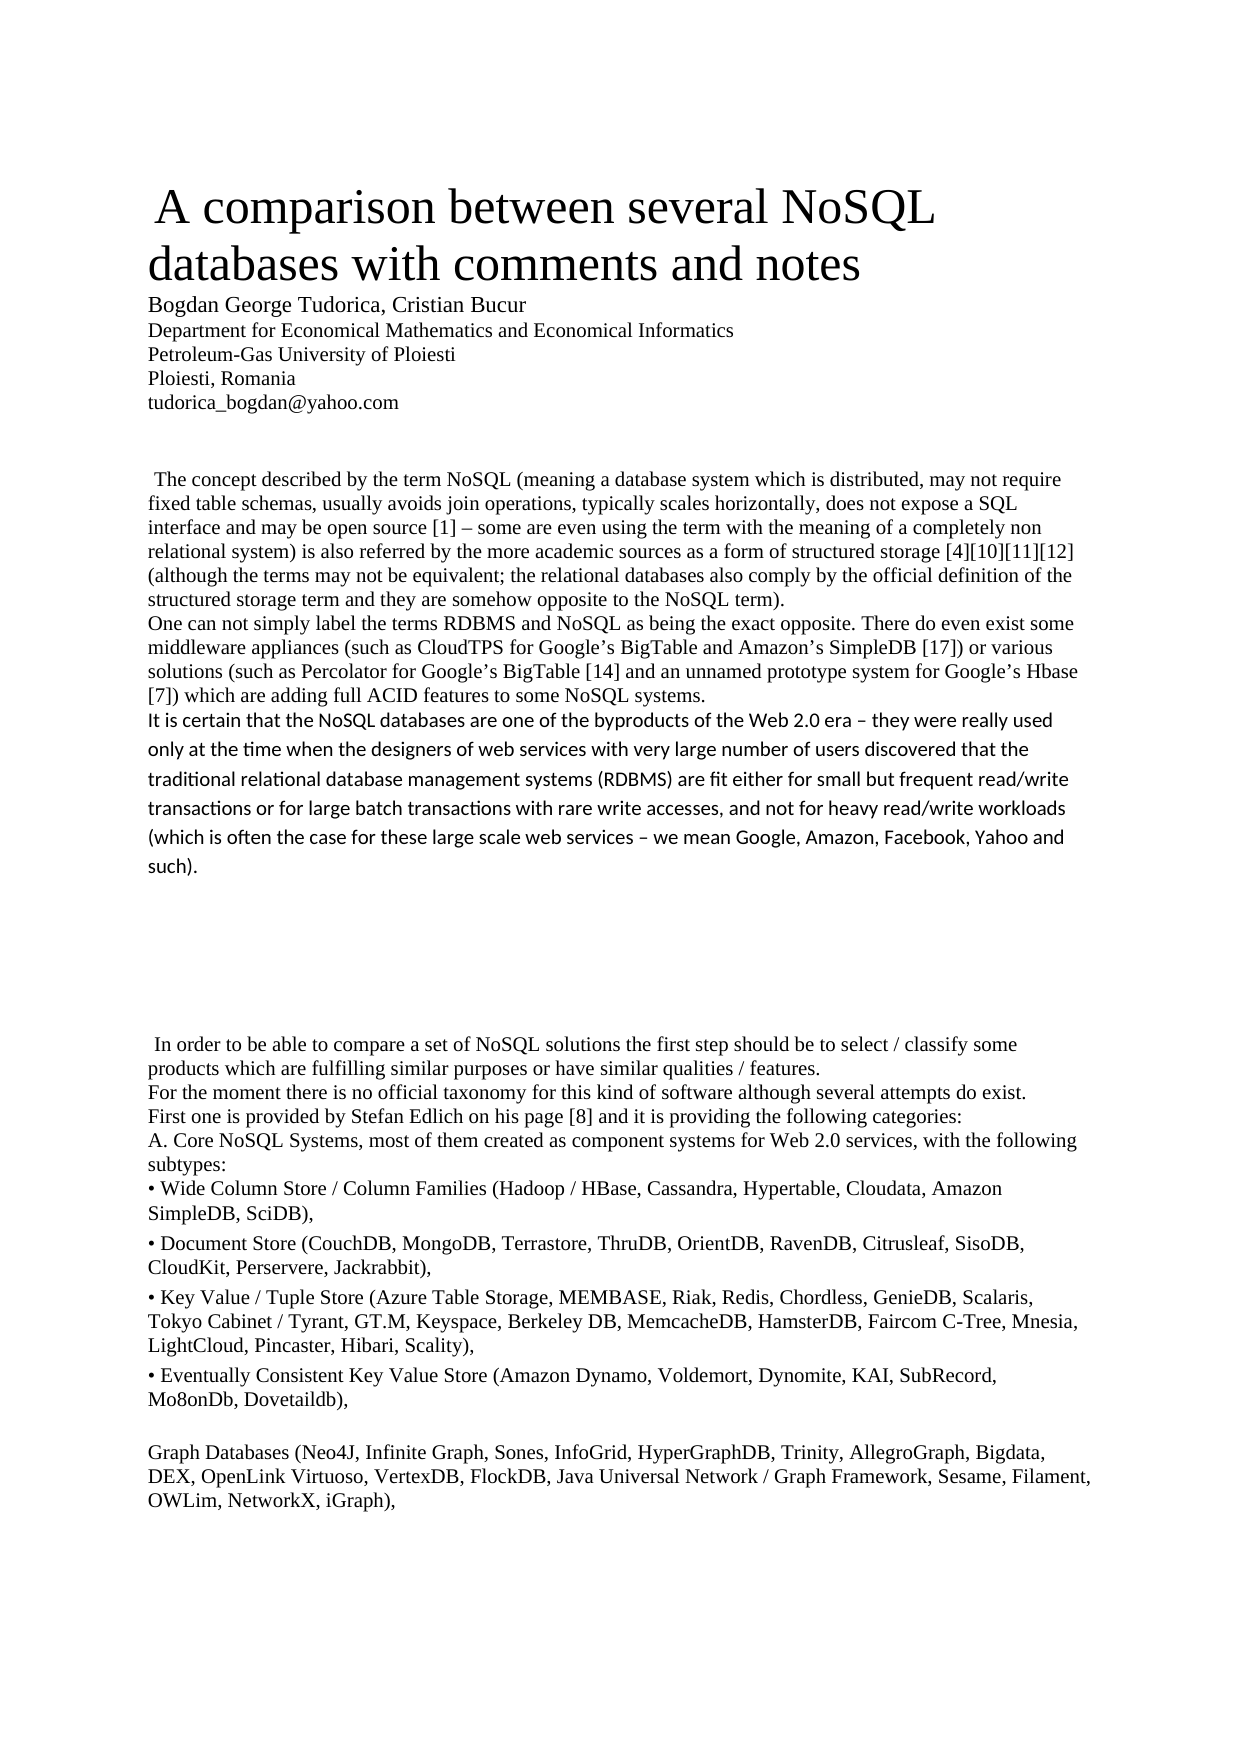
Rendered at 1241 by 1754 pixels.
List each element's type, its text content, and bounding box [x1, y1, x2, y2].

text • Eventually Consistent Key Value Store (Amazon Dynamo, Voldemort, Dynomite, KAI, SubRecord, Mo8onDb, Dovetaildb), [148, 1363, 1093, 1411]
text One can not simply label the terms RDBMS and NoSQL as being the exact opposite. There do even exist some middleware appliances (such as CloudTPS for Google’s BigTable and Amazon’s SimpleDB [17]) or various solutions (such as Percolator for Google’s BigTable [14] and an unnamed prototype system for Google’s Hbase [7]) which are adding full ACID features to some NoSQL systems. [148, 611, 1093, 707]
text Bogdan George Tudorica, Cristian Bucur [148, 291, 1093, 318]
text In order to be able to compare a set of NoSQL solutions the first step should be to select / classify some products which are fulfilling similar purposes or have similar qualities / features. [148, 1032, 1093, 1080]
text Department for Economical Mathematics and Economical Informatics [148, 318, 1093, 342]
text First one is provided by Stefan Edlich on his page [8] and it is providing the following categories: [148, 1104, 1093, 1128]
text It is certain that the NoSQL databases are one of the byproducts of the Web 2.0 era – they were really used only at the time when the designers of web services with very large number of users discovered that the traditional relational database management systems (RDBMS) are fit either for small but frequent read/write transactions or for large batch transactions with rare write accesses, and not for heavy read/write workloads (which is often the case for these large scale web services – we mean Google, Amazon, Facebook, Yahoo and such). [148, 707, 1093, 879]
text Petroleum-Gas University of Ploiesti [148, 342, 1093, 366]
text • Key Value / Tuple Store (Azure Table Storage, MEMBASE, Riak, Redis, Chordless, GenieDB, Scalaris, Tokyo Cabinet / Tyrant, GT.M, Keyspace, Berkeley DB, MemcacheDB, HamsterDB, Faircom C-Tree, Mnesia, LightCloud, Pincaster, Hibari, Scality), [148, 1285, 1093, 1357]
text A. Core NoSQL Systems, most of them created as component systems for Web 2.0 services, with the following subtypes: [148, 1128, 1093, 1176]
text tudorica_bogdan@yahoo.com [148, 390, 1093, 414]
text • Document Store (CouchDB, MongoDB, Terrastore, ThruDB, OrientDB, RavenDB, Citrusleaf, SisoDB, CloudKit, Perservere, Jackrabbit), [148, 1231, 1093, 1279]
text For the moment there is no official taxonomy for this kind of software although several attempts do exist. [148, 1080, 1093, 1104]
text Graph Databases (Neo4J, Infinite Graph, Sones, InfoGrid, HyperGraphDB, Trinity, AllegroGraph, Bigdata, DEX, OpenLink Virtuoso, VertexDB, FlockDB, Java Universal Network / Graph Framework, Sesame, Filament, OWLim, NetworkX, iGraph), [148, 1440, 1093, 1512]
text • Wide Column Store / Column Families (Hadoop / HBase, Cassandra, Hypertable, Cloudata, Amazon SimpleDB, SciDB), [148, 1176, 1093, 1224]
text The concept described by the term NoSQL (meaning a database system which is distributed, may not require fixed table schemas, usually avoids join operations, typically scales horizontally, does not expose a SQL interface and may be open source [1] – some are even using the term with the meaning of a completely non relational system) is also referred by the more academic sources as a form of structured storage [4][10][11][12] (although the terms may not be equivalent; the relational databases also comply by the official definition of the structured storage term and they are somehow opposite to the NoSQL term). [148, 467, 1093, 611]
text A comparison between several NoSQL databases with comments and notes [148, 176, 1093, 291]
text Ploiesti, Romania [148, 366, 1093, 390]
